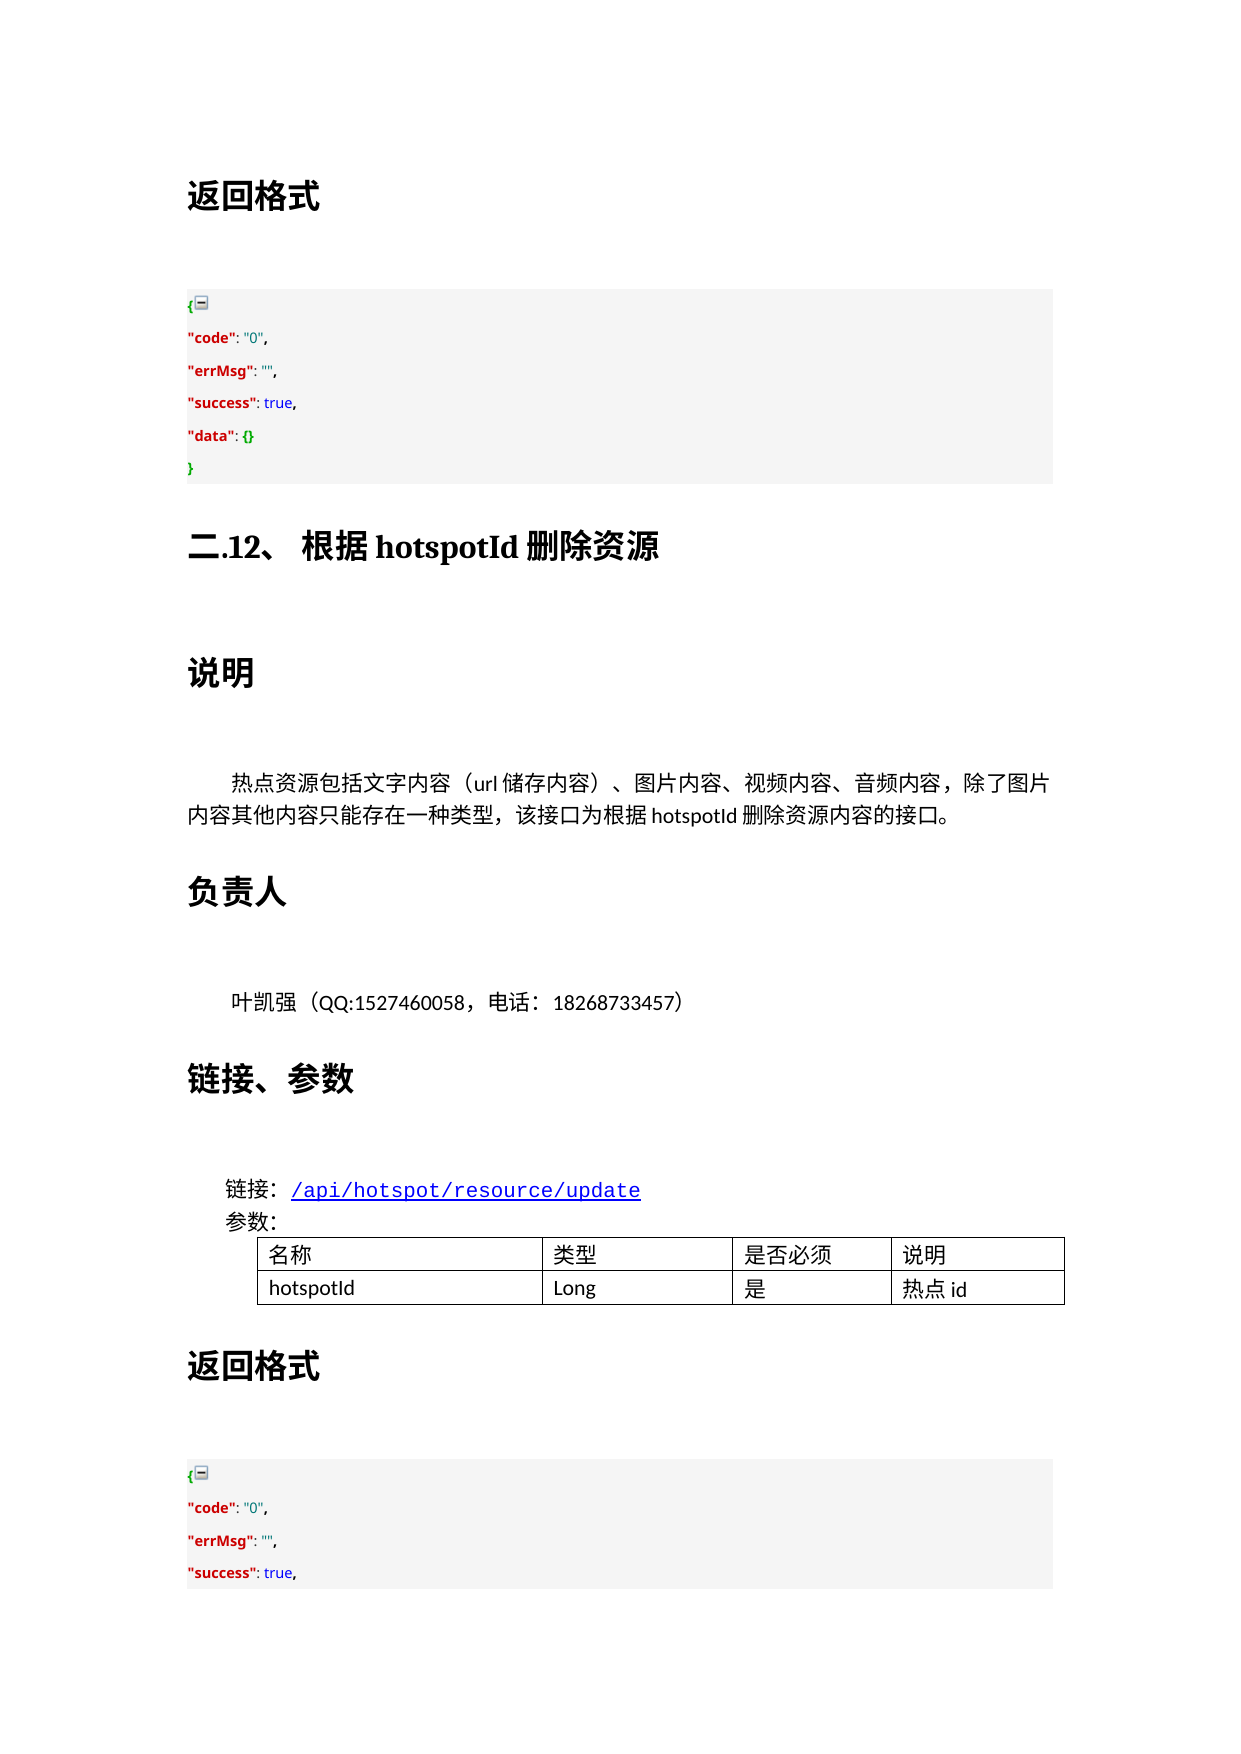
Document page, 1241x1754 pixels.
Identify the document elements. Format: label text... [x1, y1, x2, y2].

subtitle 返回格式 [187, 1332, 1053, 1397]
text } [187, 452, 1053, 484]
table_cell hotspotId [258, 1271, 542, 1304]
text { [187, 289, 1053, 322]
text "success": true, [187, 387, 1053, 419]
text 链接：/api/hotspot/resource/update [225, 1172, 1053, 1204]
text { [187, 1459, 1053, 1492]
table_header 名称 [258, 1238, 542, 1270]
text "data": {} [187, 419, 1053, 452]
text "errMsg": "", [187, 354, 1053, 387]
text "code": "0", [187, 322, 1053, 354]
table_cell 热点id [892, 1271, 1064, 1304]
text 热点资源包括文字内容（url储存内容）、图片内容、视频内容、音频内容，除了图片内容其他内容只能存在一种类型，该接口为根据hotspotId删除资源内容的接口。 [187, 766, 1053, 831]
table_cell 是 [733, 1271, 891, 1304]
text "errMsg": "", [187, 1524, 1053, 1557]
subtitle 说明 [187, 638, 1053, 703]
subtitle 链接、参数 [187, 1044, 1053, 1109]
text "code": "0", [187, 1492, 1053, 1524]
subtitle 返回格式 [187, 162, 1053, 227]
table_header 说明 [892, 1238, 1064, 1270]
text "success": true, [187, 1557, 1053, 1589]
subtitle 负责人 [187, 858, 1053, 923]
picture [193, 1464, 237, 1482]
subtitle 根据hotspotId删除资源 [187, 511, 1053, 576]
picture [193, 295, 237, 312]
text 参数： [187, 1204, 1053, 1237]
text 叶凯强（QQ:1527460058，电话：18268733457） [231, 985, 1053, 1017]
table_header 类型 [543, 1238, 732, 1270]
table_cell Long [543, 1271, 732, 1304]
table_header 是否必须 [733, 1238, 891, 1270]
